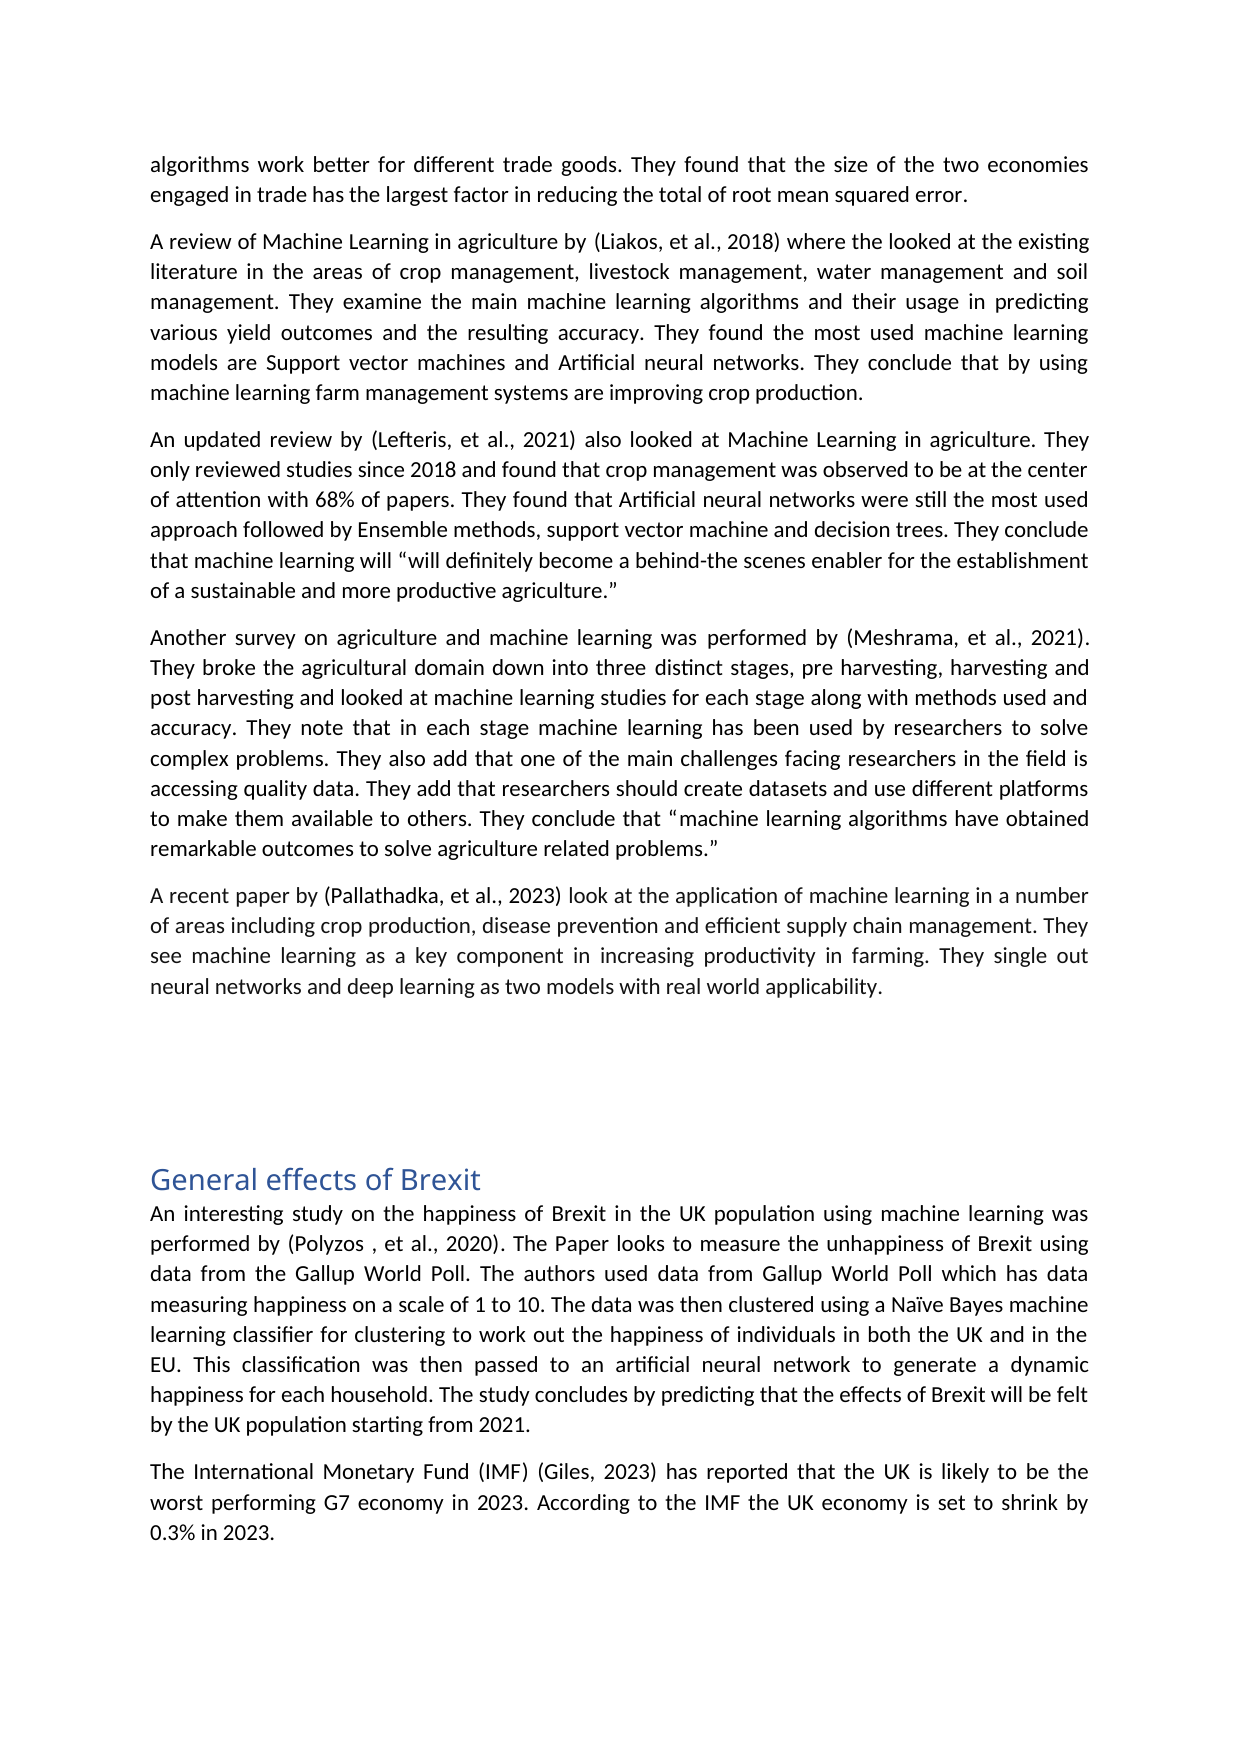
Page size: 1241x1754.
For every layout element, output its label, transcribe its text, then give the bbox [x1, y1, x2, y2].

text An interesting study on the happiness of Brexit in the UK population using machine learning was performed by . The Paper looks to measure the unhappiness of Brexit using data from the Gallup World Poll. The authors used data from Gallup World Poll which has data measuring happiness on a scale of 1 to 10. The data was then clustered using a Naïve Bayes machine learning classifier for clustering to work out the happiness of individuals in both the UK and in the EU. This classification was then passed to an artificial neural network to generate a dynamic happiness for each household. The study concludes by predicting that the effects of Brexit will be felt by the UK population starting from 2021. [150, 1199, 1090, 1438]
subtitle General effects of Brexit [150, 1159, 1090, 1199]
text Another survey on agriculture and machine learning was performed by . They broke the agricultural domain down into three distinct stages, pre harvesting, harvesting and post harvesting and looked at machine learning studies for each stage along with methods used and accuracy. They note that in each stage machine learning has been used by researchers to solve complex problems. They also add that one of the main challenges facing researchers in the field is accessing quality data. They add that researchers should create datasets and use different platforms to make them available to others. They conclude that “machine learning algorithms have obtained remarkable outcomes to solve agriculture related problems.” [150, 623, 1090, 862]
text The International Monetary Fund (IMF) has reported that the UK is likely to be the worst performing G7 economy in 2023. According to the IMF the UK economy is set to shrink by 0.3% in 2023. [150, 1457, 1090, 1546]
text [150, 150, 1090, 208]
text A recent paper by look at the application of machine learning in a number of areas including crop production, disease prevention and efficient supply chain management. They see machine learning as a key component in increasing productivity in farming. They single out neural networks and deep learning as two models with real world applicability. [150, 881, 1090, 911]
text A review of Machine Learning in agriculture by where the looked at the existing literature in the areas of crop management, livestock management, water management and soil management. They examine the main machine learning algorithms and their usage in predicting various yield outcomes and the resulting accuracy. They found the most used machine learning models are Support vector machines and Artificial neural networks. They conclude that by using machine learning farm management systems are improving crop production. [150, 227, 1090, 406]
text An updated review by also looked at Machine Learning in agriculture. They only reviewed studies since 2018 and found that crop management was observed to be at the center of attention with 68% of papers. They found that Artificial neural networks were still the most used approach followed by Ensemble methods, support vector machine and decision trees. They conclude that machine learning will “will definitely become a behind-the scenes enabler for the establishment of a sustainable and more productive agriculture.” [150, 425, 1090, 604]
text A recent paper by look at the application of machine learning in a number of areas including crop production, disease prevention and efficient supply chain management. They see machine learning as a key component in increasing productivity in farming. They single out neural networks and deep learning as two models with real world applicability. [150, 970, 1090, 1000]
